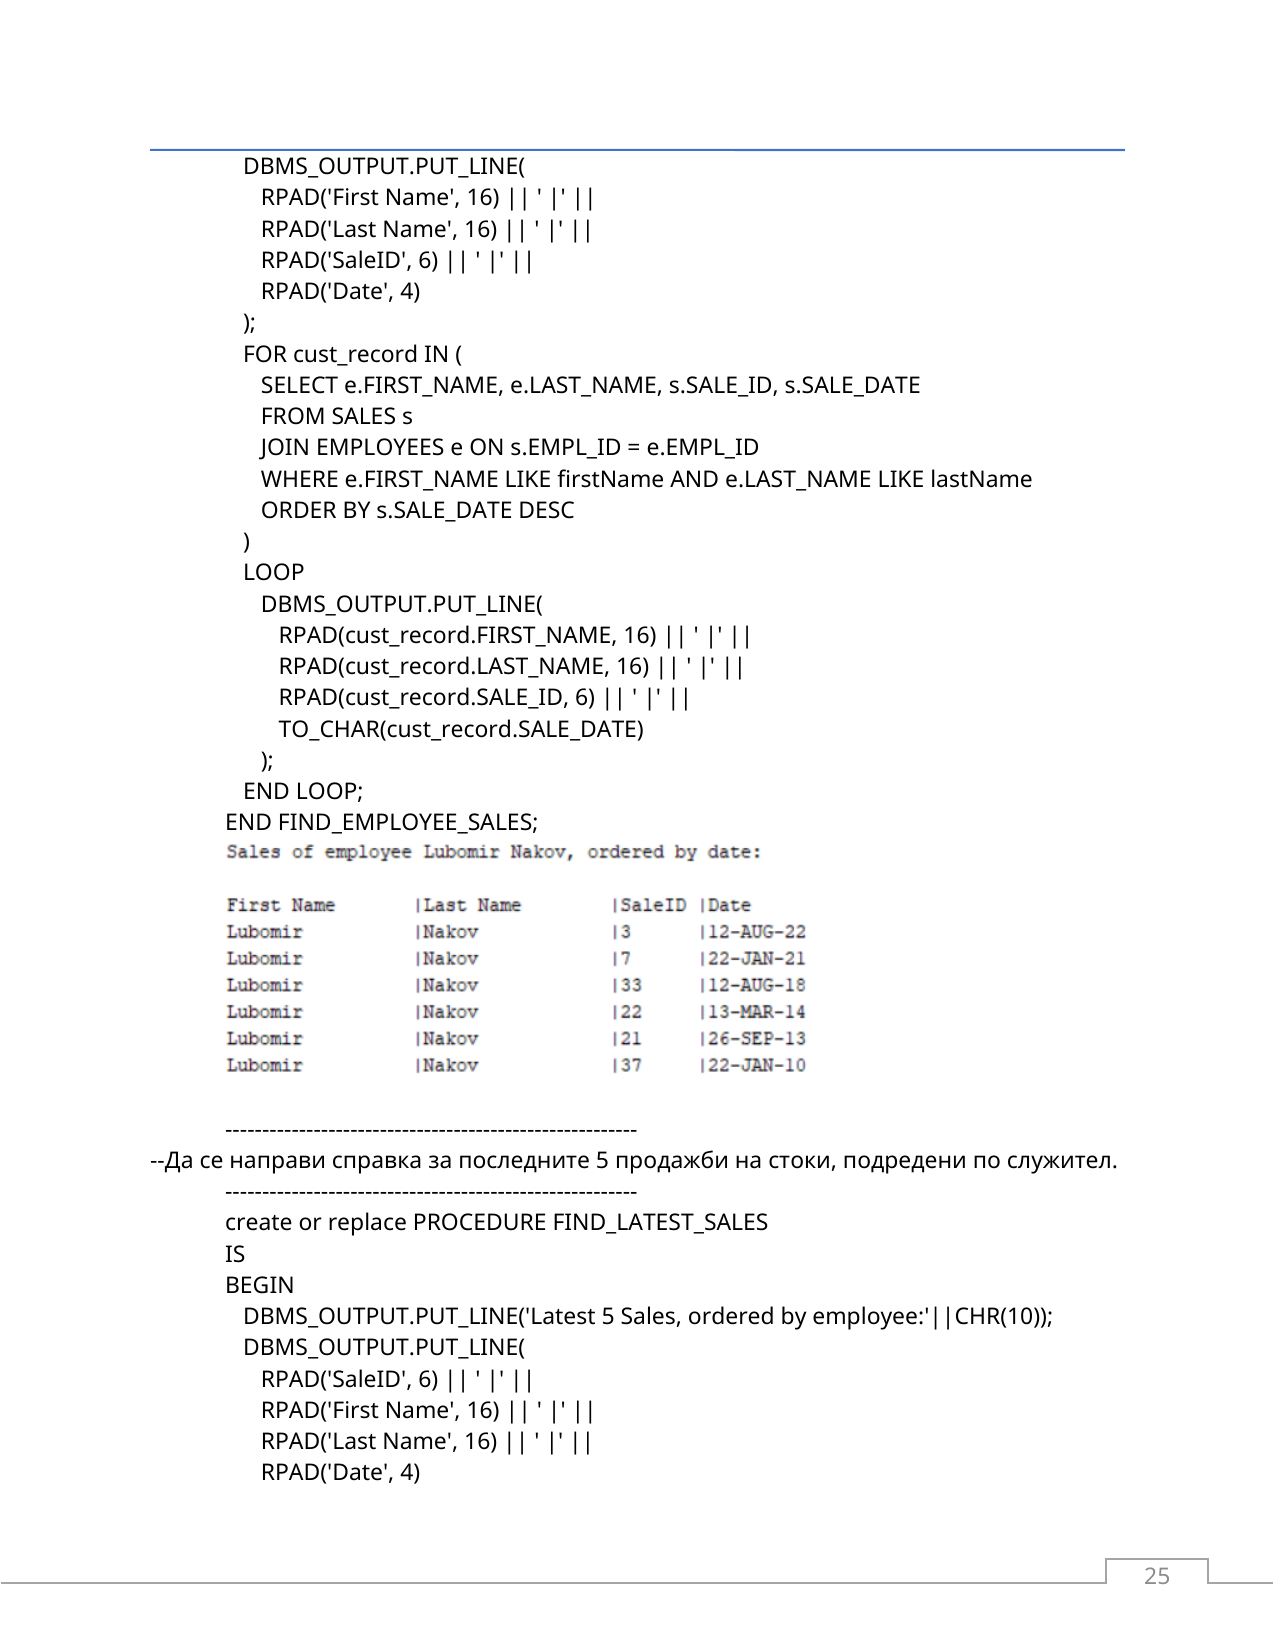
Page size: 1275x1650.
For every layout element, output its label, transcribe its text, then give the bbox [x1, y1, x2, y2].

text DBMS_OUTPUT.PUT_LINE( [225, 587, 1125, 619]
text ); [225, 306, 1125, 337]
text RPAD('SaleID', 6) || ' |' || [225, 1362, 1125, 1394]
text DBMS_OUTPUT.PUT_LINE( [225, 1331, 1125, 1362]
text create or replace PROCEDURE FIND_LATEST_SALES [225, 1206, 1125, 1237]
text ) [225, 525, 1125, 556]
text WHERE e.FIRST_NAME LIKE firstName AND e.LAST_NAME LIKE lastName [225, 462, 1125, 494]
text END LOOP; [225, 775, 1125, 806]
text JOIN EMPLOYEES e ON s.EMPL_ID = e.EMPL_ID [225, 431, 1125, 462]
text RPAD(cust_record.SALE_ID, 6) || ' |' || [225, 681, 1125, 712]
text FOR cust_record IN ( [225, 337, 1125, 369]
picture [225, 837, 834, 1082]
text RPAD('Date', 4) [225, 1456, 1125, 1487]
text END FIND_EMPLOYEE_SALES; [225, 806, 1125, 837]
text RPAD('Date', 4) [225, 275, 1125, 306]
text TO_CHAR(cust_record.SALE_DATE) [225, 712, 1125, 744]
text -------------------------------------------------------- [225, 1112, 1125, 1144]
text DBMS_OUTPUT.PUT_LINE('Latest 5 Sales, ordered by employee:'||CHR(10)); [225, 1300, 1125, 1331]
text SELECT e.FIRST_NAME, e.LAST_NAME, s.SALE_ID, s.SALE_DATE [225, 369, 1125, 400]
text --Да се направи справка за последните 5 продажби на стоки, подредени по служител. [150, 1144, 1125, 1175]
text BEGIN [225, 1269, 1125, 1300]
text ); [225, 744, 1125, 775]
text RPAD('Last Name', 16) || ' |' || [225, 212, 1125, 244]
text RPAD(cust_record.FIRST_NAME, 16) || ' |' || [225, 619, 1125, 650]
text RPAD('First Name', 16) || ' |' || [225, 181, 1125, 212]
text RPAD('First Name', 16) || ' |' || [225, 1394, 1125, 1425]
text -------------------------------------------------------- [150, 1175, 1125, 1206]
text RPAD('SaleID', 6) || ' |' || [225, 244, 1125, 275]
text FROM SALES s [225, 400, 1125, 431]
text IS [225, 1237, 1125, 1269]
text DBMS_OUTPUT.PUT_LINE( [225, 150, 1125, 181]
text RPAD('Last Name', 16) || ' |' || [225, 1425, 1125, 1456]
text LOOP [225, 556, 1125, 587]
text RPAD(cust_record.LAST_NAME, 16) || ' |' || [225, 650, 1125, 681]
text ORDER BY s.SALE_DATE DESC [225, 494, 1125, 525]
